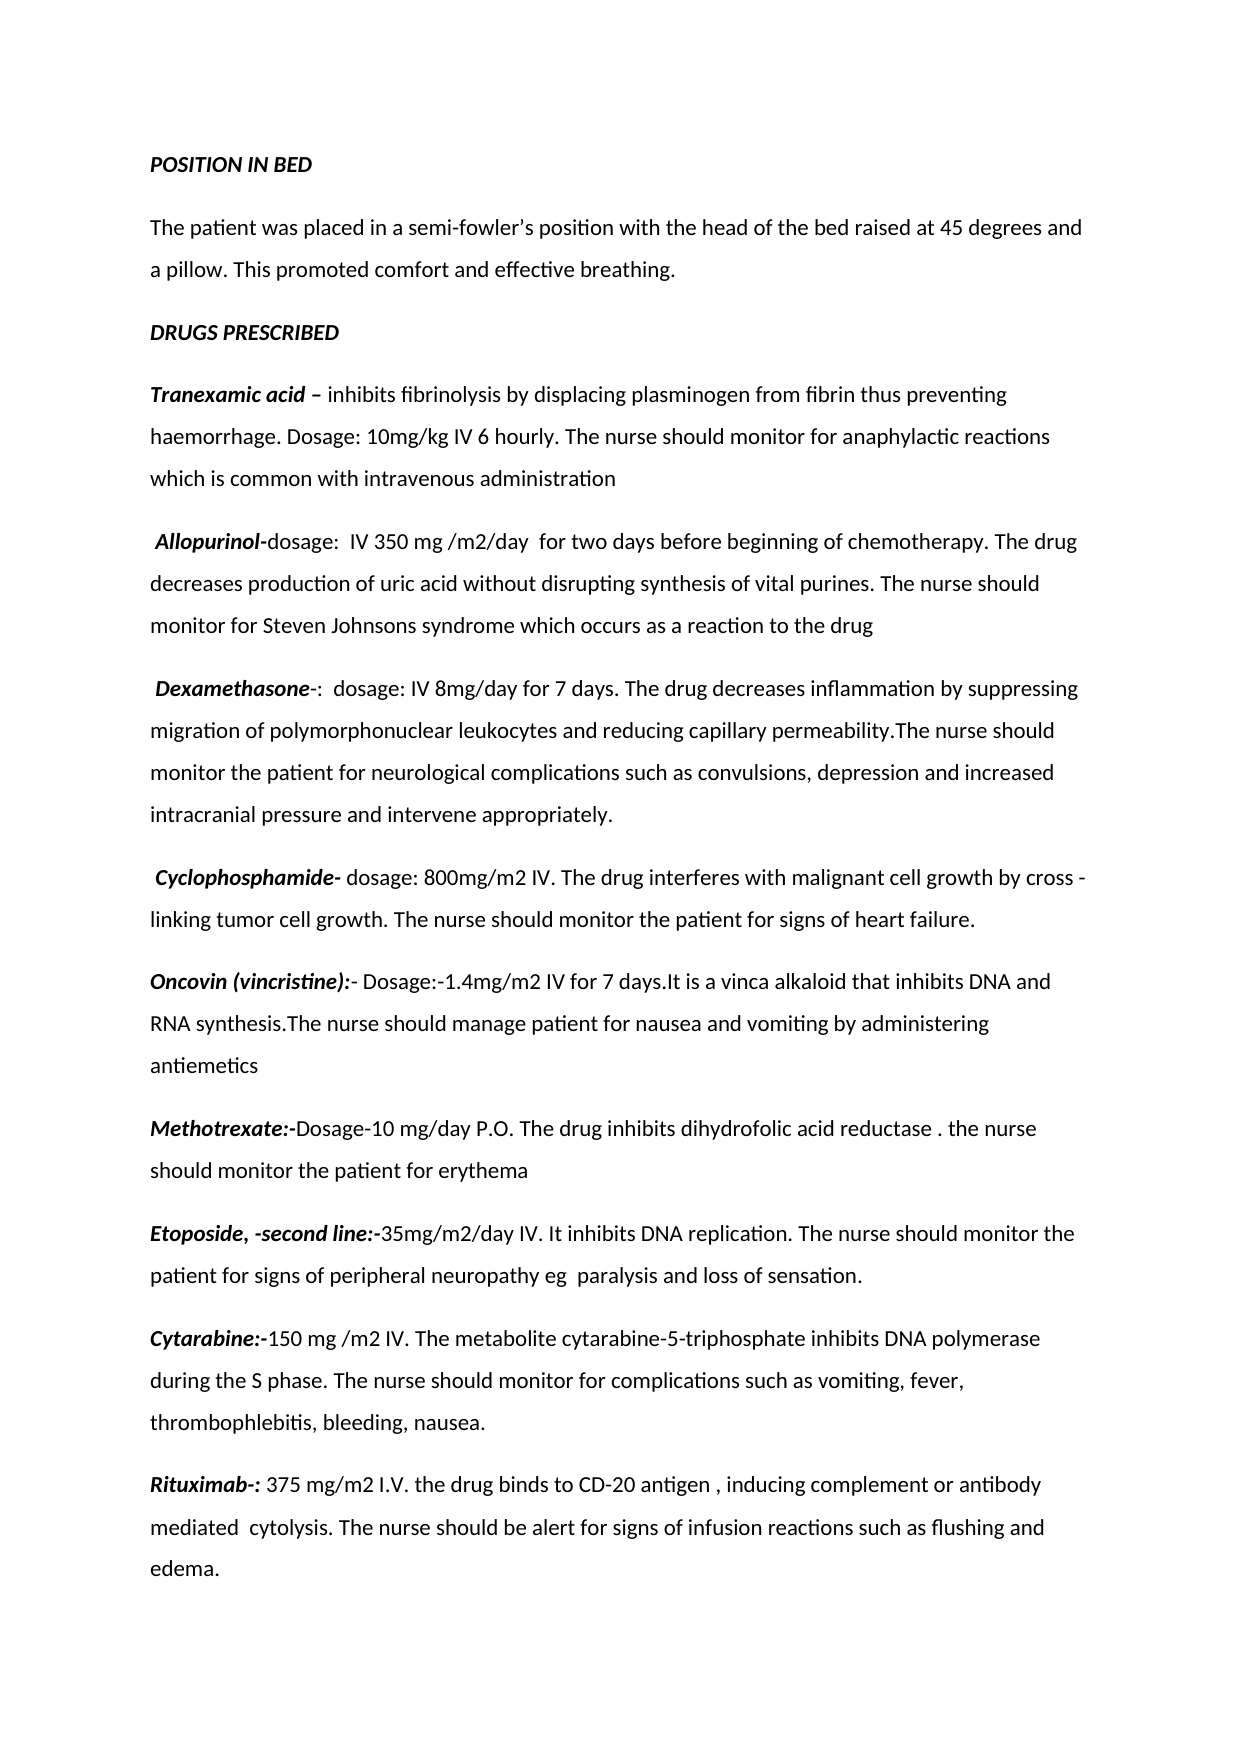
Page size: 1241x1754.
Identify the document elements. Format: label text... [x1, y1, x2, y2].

text Rituximab-: 375 mg/m2 I.V. the drug binds to CD-20 antigen , inducing complement or antibody mediated cytolysis. The nurse should be alert for signs of infusion reactions such as flushing and edema. [150, 1471, 1090, 1583]
text Methotrexate:-Dosage-10 mg/day P.O. The drug inhibits dihydrofolic acid reductase . the nurse should monitor the patient for erythema [150, 1114, 1090, 1184]
text Cyclophosphamide- dosage: 800mg/m2 IV. The drug interferes with malignant cell growth by cross -linking tumor cell growth. The nurse should monitor the patient for signs of heart failure. [150, 863, 1090, 933]
text Allopurinol-dosage: IV 350 mg /m2/day for two days before beginning of chemotherapy. The drug decreases production of uric acid without disrupting synthesis of vital purines. The nurse should monitor for Steven Johnsons syndrome which occurs as a reaction to the drug [150, 527, 1090, 639]
text DRUGS PRESCRIBED [150, 318, 1090, 346]
text Etoposide, -second line:-35mg/m2/day IV. It inhibits DNA replication. The nurse should monitor the patient for signs of peripheral neuropathy eg paralysis and loss of sensation. [150, 1219, 1090, 1289]
text Tranexamic acid – inhibits fibrinolysis by displacing plasminogen from fibrin thus preventing haemorrhage. Dosage: 10mg/kg IV 6 hourly. The nurse should monitor for anaphylactic reactions which is common with intravenous administration [150, 380, 1090, 492]
text Dexamethasone-: dosage: IV 8mg/day for 7 days. The drug decreases inflammation by suppressing migration of polymorphonuclear leukocytes and reducing capillary permeability.The nurse should monitor the patient for neurological complications such as convulsions, depression and increased intracranial pressure and intervene appropriately. [150, 674, 1090, 828]
text Oncovin (vincristine):- Dosage:-1.4mg/m2 IV for 7 days.It is a vinca alkaloid that inhibits DNA and RNA synthesis.The nurse should manage patient for nausea and vomiting by administering antiemetics [150, 967, 1090, 1079]
text Cytarabine:-150 mg /m2 IV. The metabolite cytarabine-5-triphosphate inhibits DNA polymerase during the S phase. The nurse should monitor for complications such as vomiting, fever, thrombophlebitis, bleeding, nausea. [150, 1324, 1090, 1436]
text POSITION IN BED [150, 150, 1090, 178]
text The patient was placed in a semi-fowler’s position with the head of the bed raised at 45 degrees and a pillow. This promoted comfort and effective breathing. [150, 213, 1090, 283]
